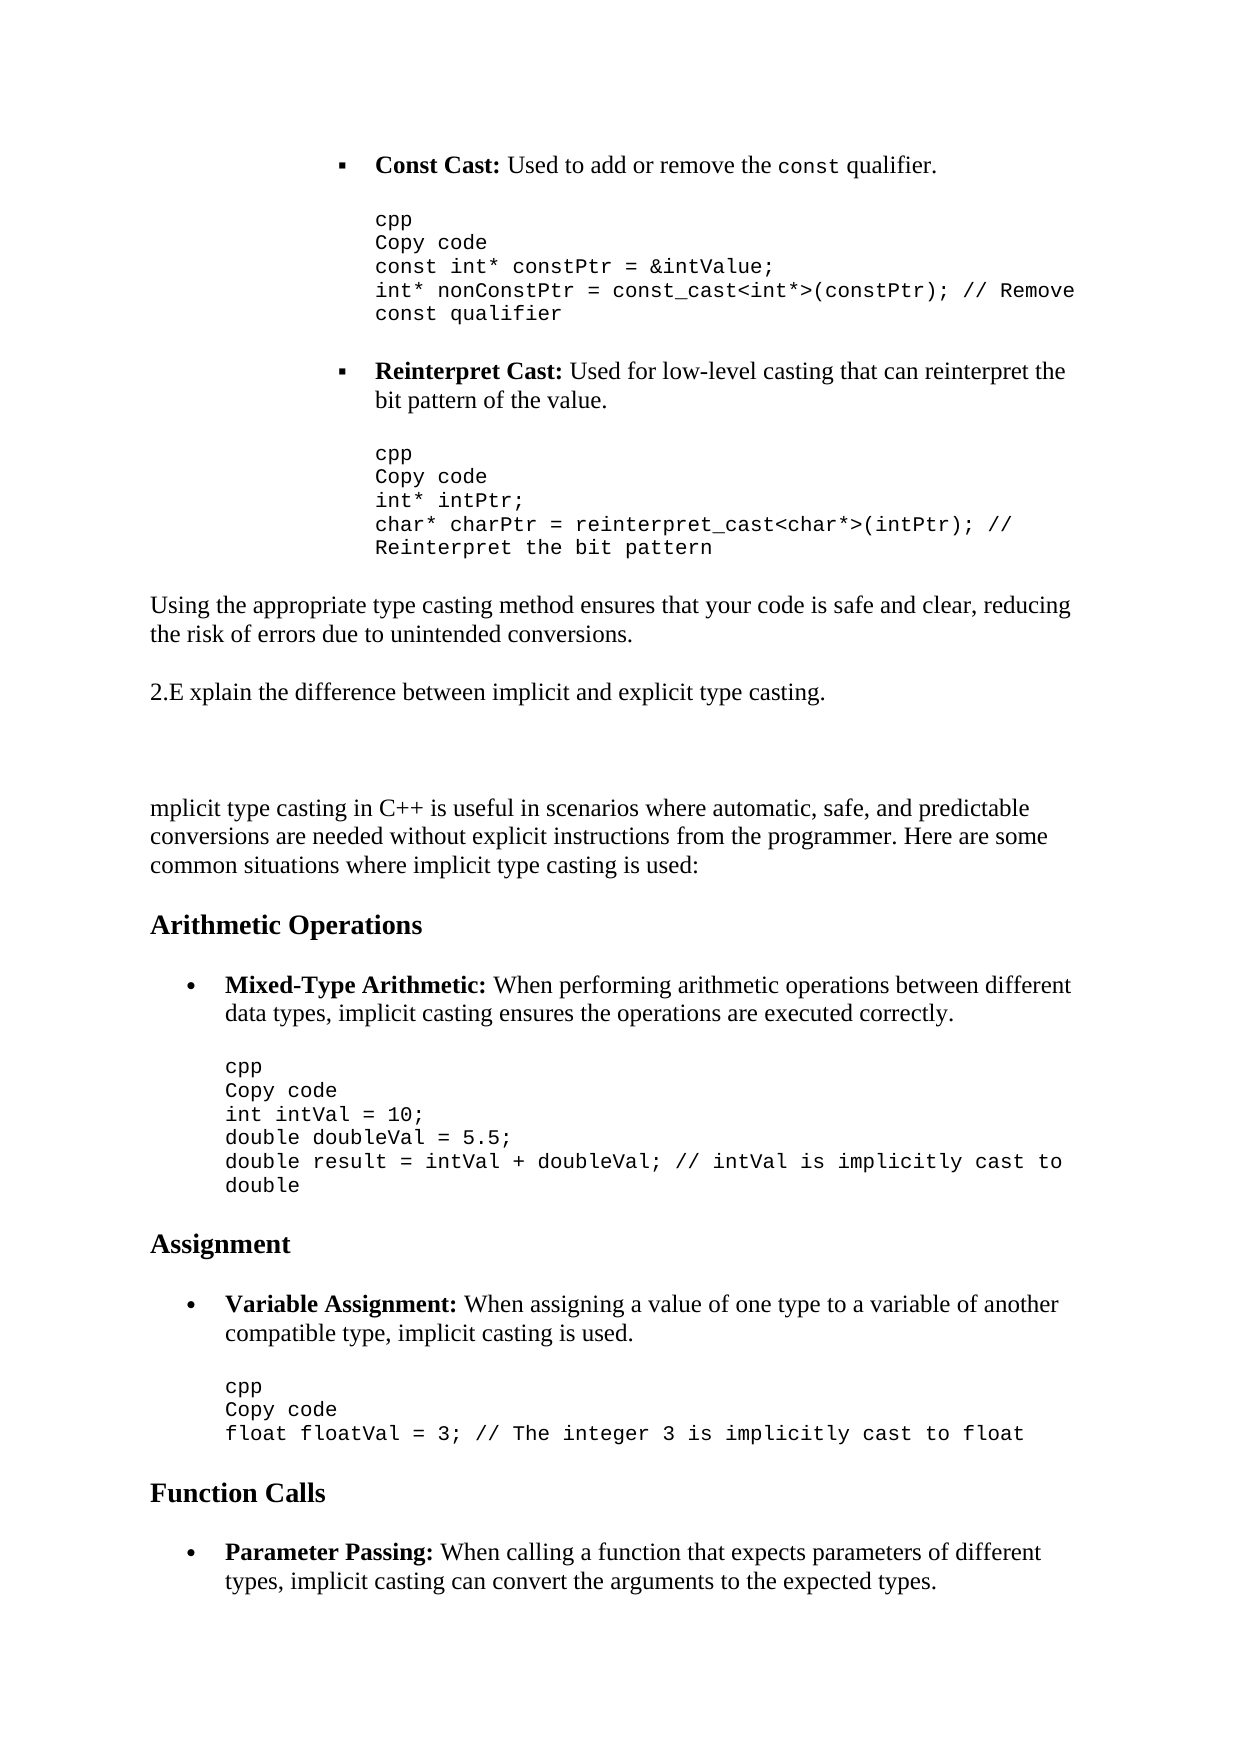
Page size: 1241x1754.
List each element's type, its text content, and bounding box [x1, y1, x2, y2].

text cpp [375, 209, 1090, 232]
text Copy code [375, 466, 1090, 490]
text char* charPtr = reinterpret_cast<char*>(intPtr); // Reinterpret the bit pattern [375, 514, 1090, 561]
list Const Cast: Used to add or remove the const qualifier. [337, 150, 1090, 179]
text int intVal = 10; [225, 1104, 1090, 1127]
text int* intPtr; [375, 490, 1090, 514]
text float floatVal = 3; // The integer 3 is implicitly cast to float [225, 1423, 1090, 1447]
list Variable Assignment: When assigning a value of one type to a variable of another compatible type, implicit casting is used. [187, 1289, 1090, 1346]
text const int* constPtr = &intValue; [375, 256, 1090, 280]
text cpp [375, 443, 1090, 466]
text Copy code [225, 1399, 1090, 1423]
text cpp [225, 1056, 1090, 1080]
list Reinterpret Cast: Used for low-level casting that can reinterpret the bit pattern of the value. [337, 356, 1090, 414]
text double result = intVal + doubleVal; // intVal is implicitly cast to double [225, 1151, 1090, 1198]
text double doubleVal = 5.5; [225, 1127, 1090, 1151]
text 2.E xplain the difference between implicit and explicit type casting. [150, 677, 1090, 706]
text Function Calls [150, 1476, 1090, 1508]
list Parameter Passing: When calling a function that expects parameters of different types, implicit casting can convert the arguments to the expected types. [187, 1537, 1090, 1595]
text cpp [225, 1376, 1090, 1399]
text Copy code [225, 1080, 1090, 1104]
text Assignment [150, 1227, 1090, 1260]
text Arithmetic Operations [150, 908, 1090, 941]
text Copy code [375, 232, 1090, 256]
list Mixed-Type Arithmetic: When performing arithmetic operations between different data types, implicit casting ensures the operations are executed correctly. [187, 970, 1090, 1027]
text Using the appropriate type casting method ensures that your code is safe and clear, reducing the risk of errors due to unintended conversions. [150, 590, 1090, 648]
text int* nonConstPtr = const_cast<int*>(constPtr); // Remove const qualifier [375, 280, 1090, 327]
text mplicit type casting in C++ is useful in scenarios where automatic, safe, and predictable conversions are needed without explicit instructions from the programmer. Here are some common situations where implicit type casting is used: [150, 793, 1090, 879]
